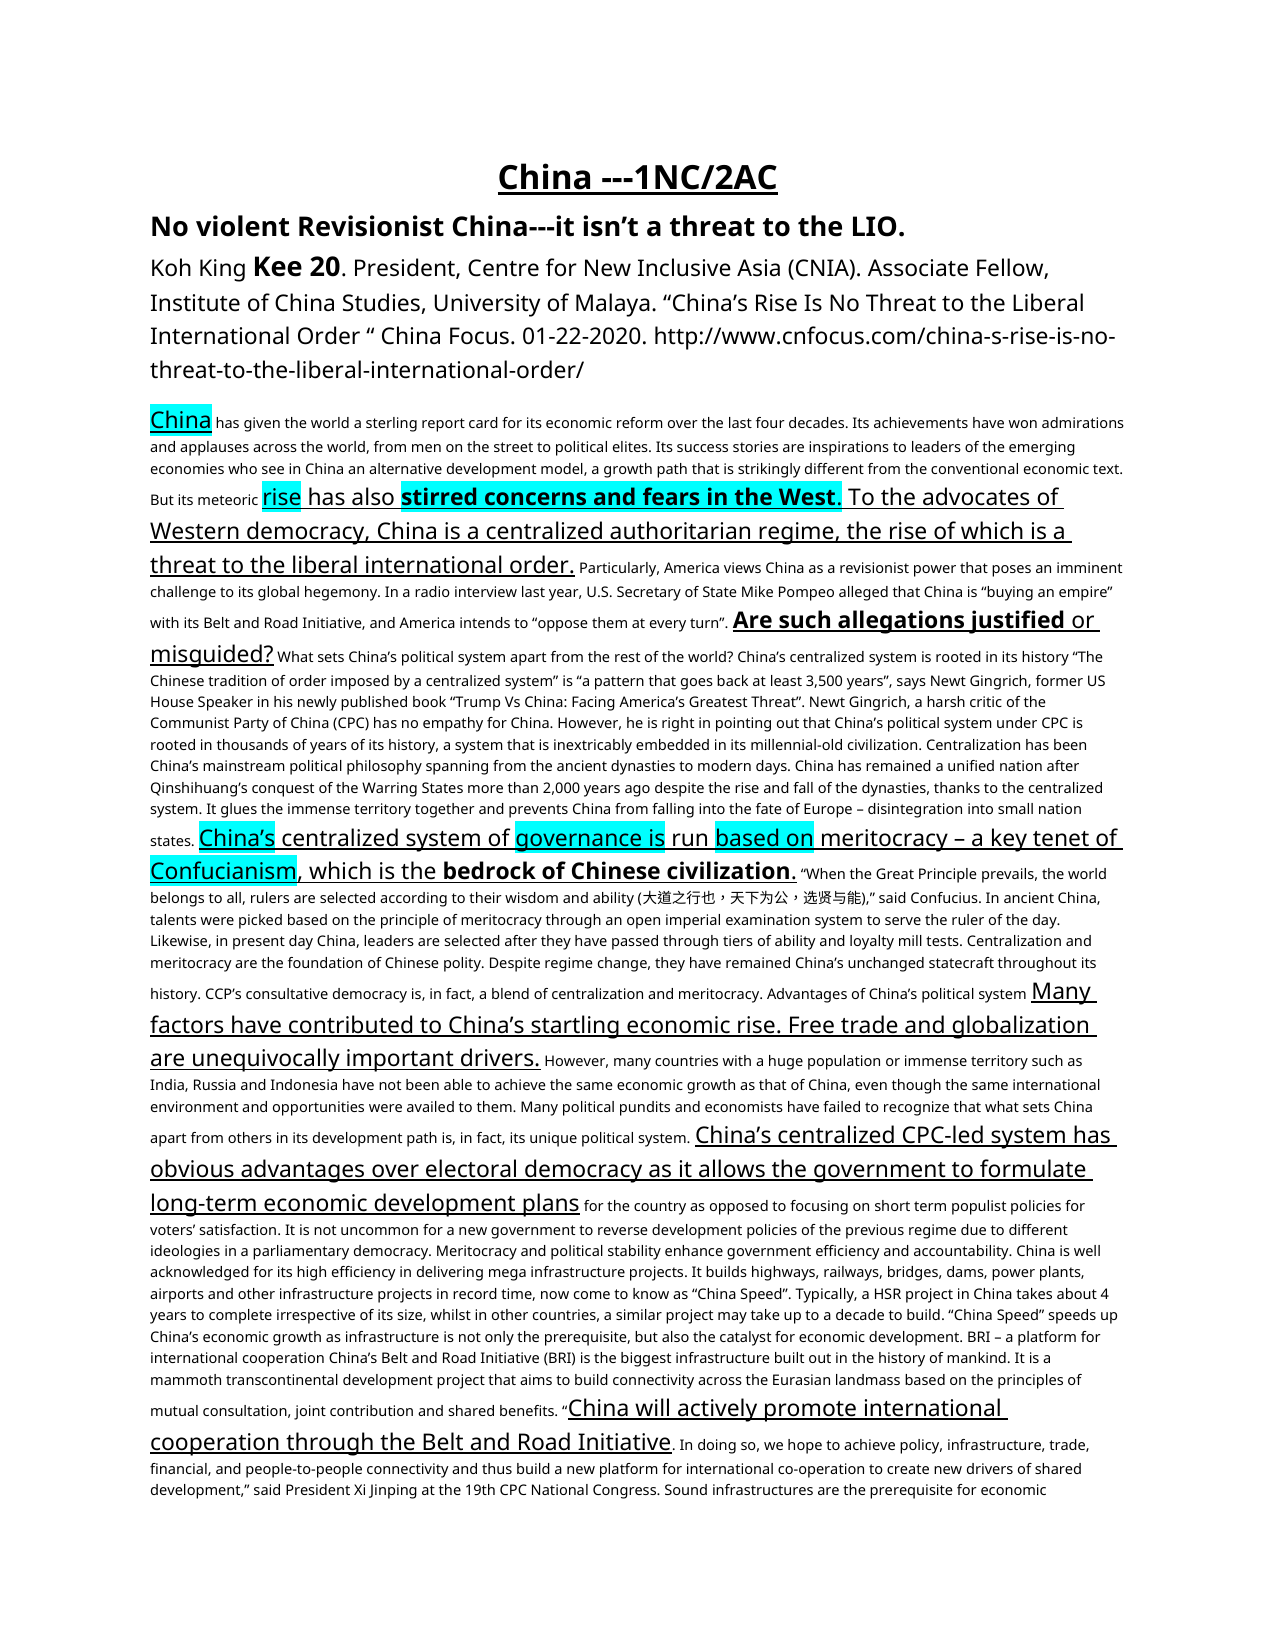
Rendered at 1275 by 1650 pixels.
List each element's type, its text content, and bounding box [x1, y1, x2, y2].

text Koh King Kee 20. President, Centre for New Inclusive Asia (CNIA). Associate Fellow, Institute of China Studies, University of Malaya. “China’s Rise Is No Threat to the Liberal International Order “ China Focus. 01-22-2020. http://www.cnfocus.com/china-s-rise-is-no-threat-to-the-liberal-international-order/ [150, 247, 1125, 385]
subtitle No violent Revisionist China---it isn’t a threat to the LIO. [150, 207, 1125, 244]
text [150, 404, 1125, 1500]
subtitle China ---1NC/2AC [150, 154, 1125, 199]
